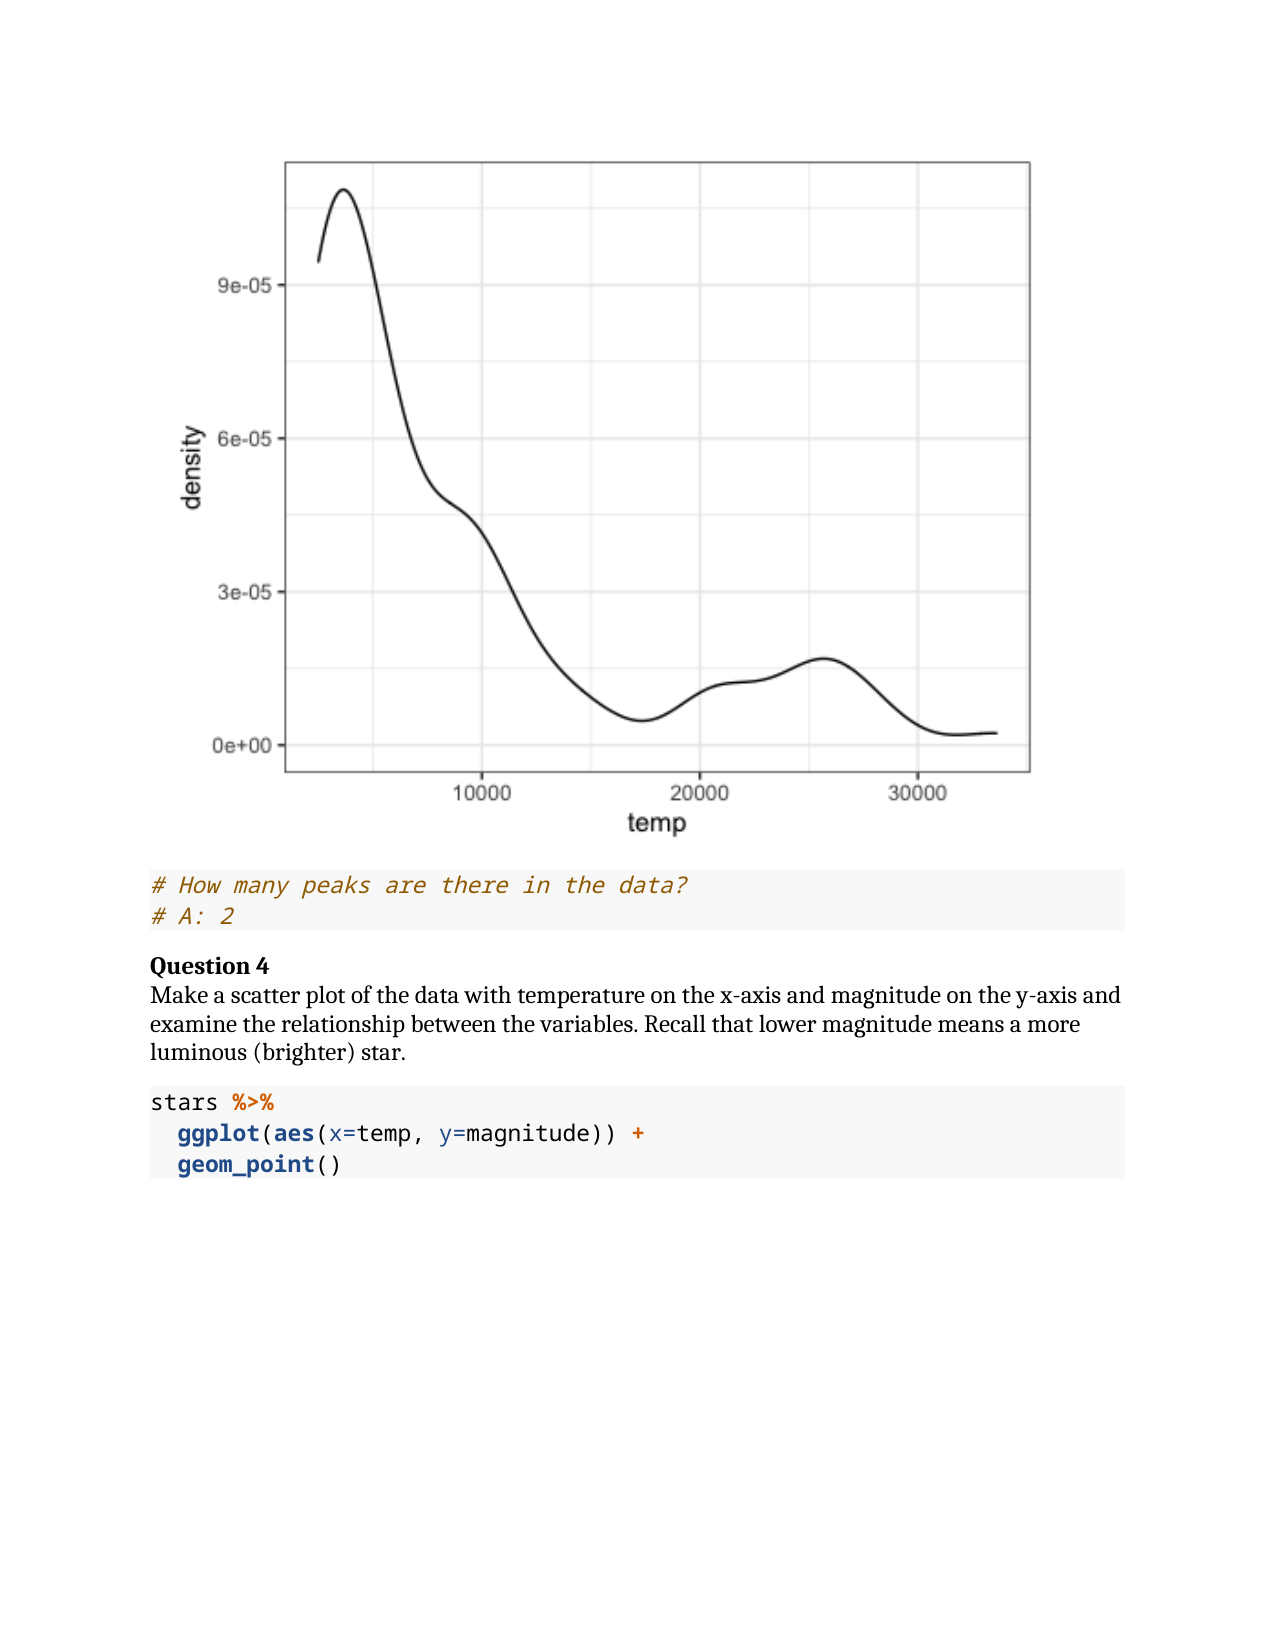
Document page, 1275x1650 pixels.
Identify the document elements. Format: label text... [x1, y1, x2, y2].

text Question 4 Make a scatter plot of the data with temperature on the x-axis and magnitude on the y-axis and examine the relationship between the variables. Recall that lower magnitude means a more luminous (brighter) star. [150, 952, 1125, 1067]
text # How many peaks are there in the data? # A: 2 [232, 869, 1125, 931]
text stars %>% ggplot(aes(x=temp, y=magnitude)) + geom_point() [274, 1086, 1125, 1179]
picture [168, 150, 1044, 850]
